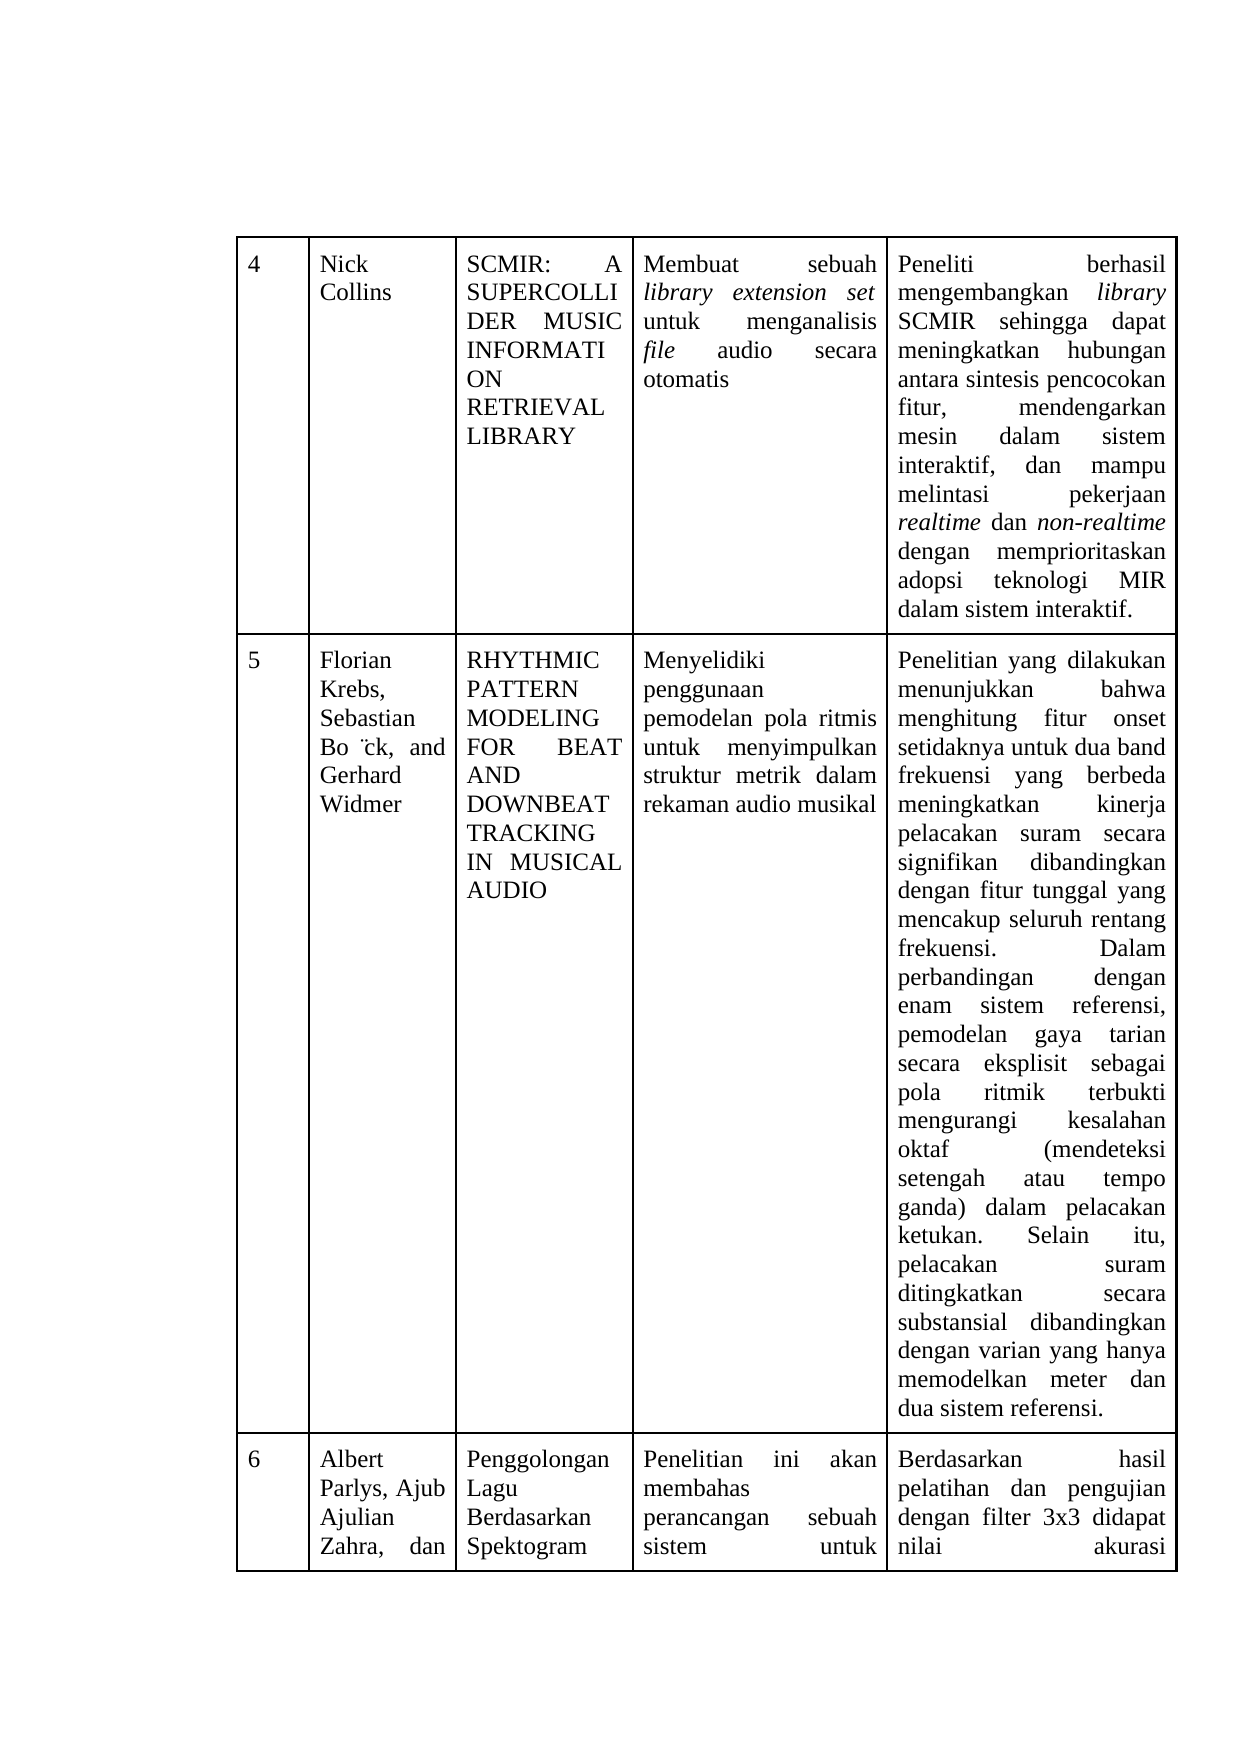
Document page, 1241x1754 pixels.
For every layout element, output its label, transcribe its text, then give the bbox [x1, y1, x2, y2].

table_cell 4 [238, 238, 308, 633]
table_cell 5 [238, 635, 308, 1432]
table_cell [457, 1434, 632, 1570]
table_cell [310, 1434, 455, 1570]
table_cell 6 [238, 1434, 308, 1570]
table_cell Menyelidiki penggunaan pemodelan pola ritmis untuk menyimpulkan struktur metrik dalam rekaman audio musikal [634, 635, 886, 1432]
table_cell Membuat sebuah library extension set untuk menganalisis file audio secara otomatis [634, 238, 886, 633]
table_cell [634, 1434, 886, 1570]
table_cell RHYTHMIC PATTERN MODELING FOR BEAT AND DOWNBEAT TRACKING IN MUSICAL AUDIO [457, 635, 632, 1432]
table_cell Florian Krebs, Sebastian Bo ̈ck, and Gerhard Widmer [310, 635, 455, 1432]
table_cell Peneliti berhasil mengembangkan library SCMIR sehingga dapat meningkatkan hubungan antara sintesis pencocokan fitur, mendengarkan mesin dalam sistem interaktif, dan mampu melintasi pekerjaan realtime dan non-realtime dengan memprioritaskan adopsi teknologi MIR dalam sistem interaktif. [888, 238, 1175, 633]
table_cell Nick Collins [310, 238, 455, 633]
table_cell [888, 1434, 1175, 1570]
table_cell Penelitian yang dilakukan menunjukkan bahwa menghitung fitur onset setidaknya untuk dua band frekuensi yang berbeda meningkatkan kinerja pelacakan suram secara signifikan dibandingkan dengan fitur tunggal yang mencakup seluruh rentang frekuensi. Dalam perbandingan dengan enam sistem referensi, pemodelan gaya tarian secara eksplisit sebagai pola ritmik terbukti mengurangi kesalahan oktaf (mendeteksi setengah atau tempo ganda) dalam pelacakan ketukan. Selain itu, pelacakan suram ditingkatkan secara substansial dibandingkan dengan varian yang hanya memodelkan meter dan dua sistem referensi. [888, 635, 1175, 1432]
table_cell SCMIR: A SUPERCOLLIDER MUSIC INFORMATION RETRIEVAL LIBRARY [457, 238, 632, 633]
